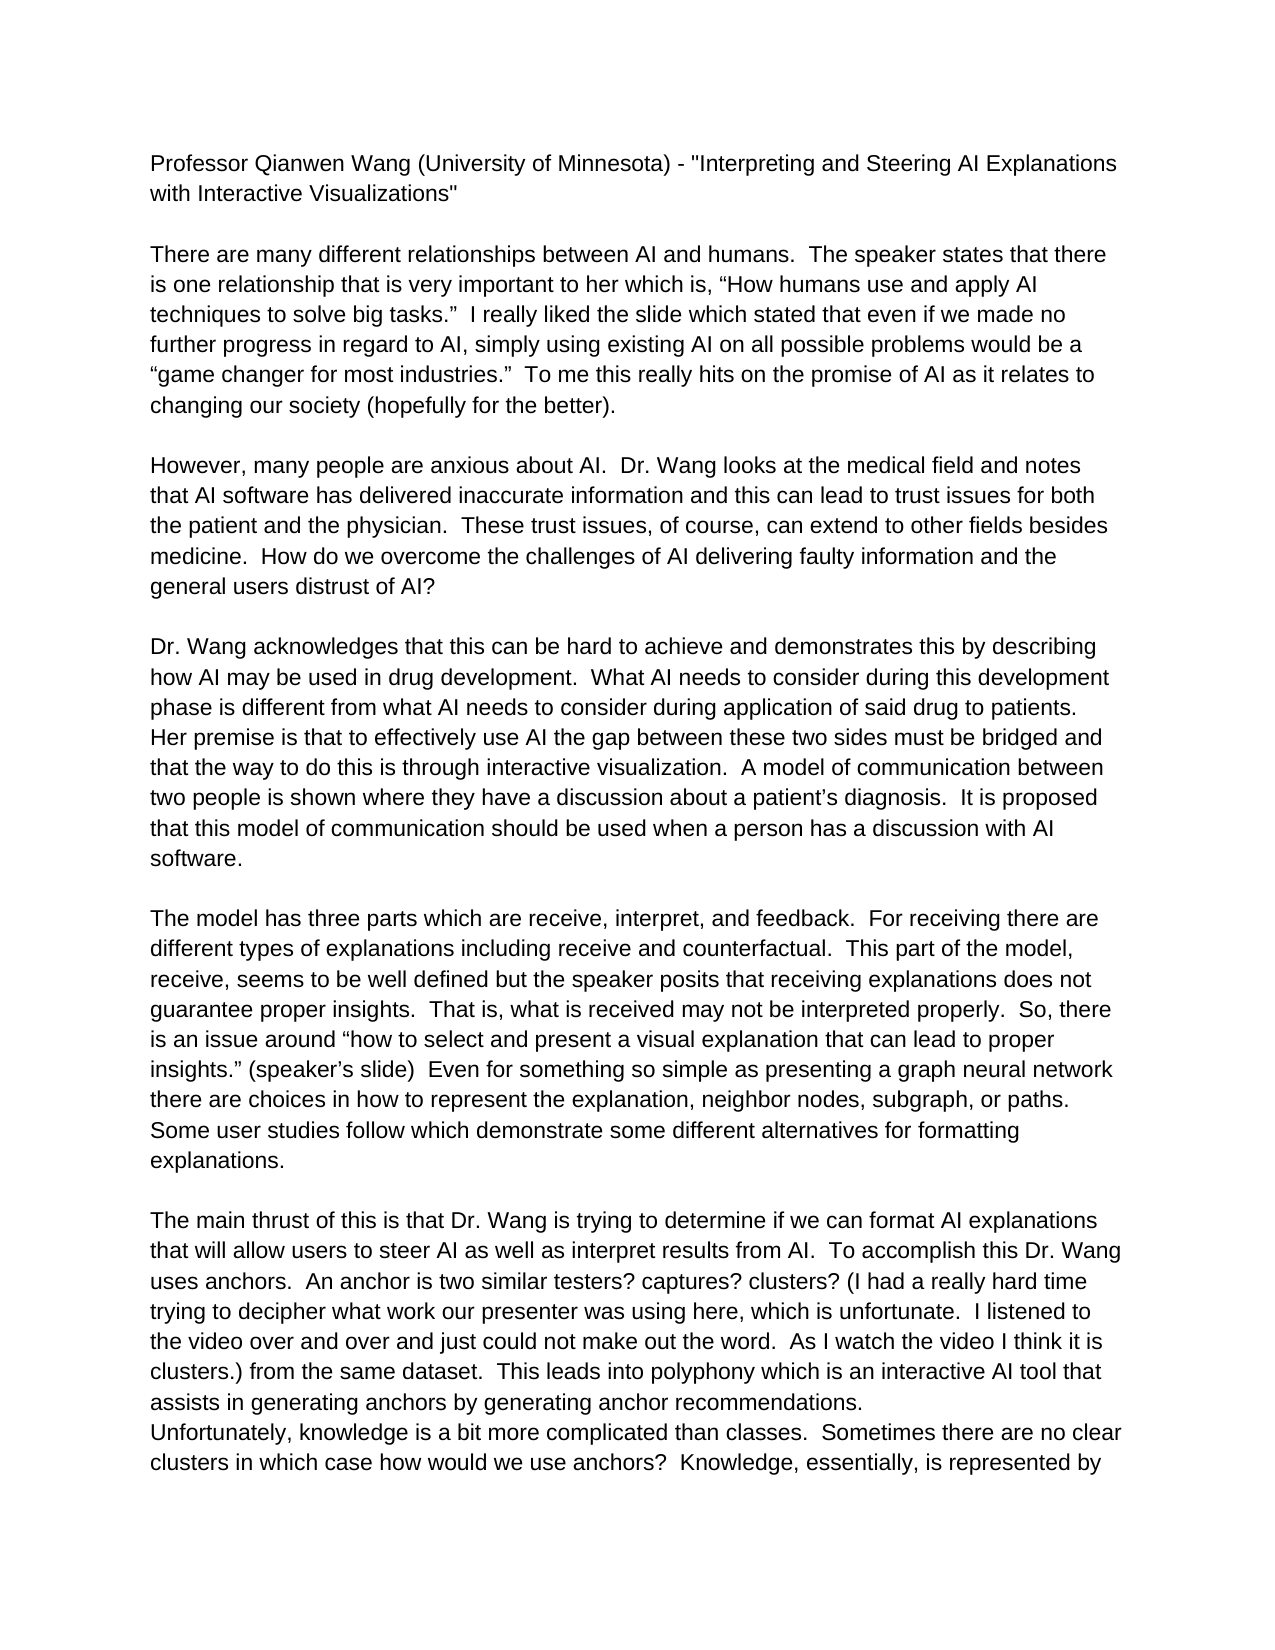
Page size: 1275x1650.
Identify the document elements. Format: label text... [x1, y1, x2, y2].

text However, many people are anxious about AI. Dr. Wang looks at the medical field and notes that AI software has delivered inaccurate information and this can lead to trust issues for both the patient and the physician. These trust issues, of course, can extend to other fields besides medicine. How do we overcome the challenges of AI delivering faulty information and the general users distrust of AI? [150, 452, 1125, 599]
text Professor Qianwen Wang (University of Minnesota) - "Interpreting and Steering AI Explanations with Interactive Visualizations" [150, 150, 1125, 207]
text The model has three parts which are receive, interpret, and feedback. For receiving there are different types of explanations including receive and counterfactual. This part of the model, receive, seems to be well defined but the speaker posits that receiving explanations does not guarantee proper insights. That is, what is received may not be interpreted properly. So, there is an issue around “how to select and present a visual explanation that can lead to proper insights.” (speaker’s slide) Even for something so simple as presenting a graph neural network there are choices in how to represent the explanation, neighbor nodes, subgraph, or paths. Some user studies follow which demonstrate some different alternatives for formatting explanations. [150, 905, 1125, 1173]
text The main thrust of this is that Dr. Wang is trying to determine if we can format AI explanations that will allow users to steer AI as well as interpret results from AI. To accomplish this Dr. Wang uses anchors. An anchor is two similar testers? captures? clusters? (I had a really hard time trying to decipher what work our presenter was using here, which is unfortunate. I listened to the video over and over and just could not make out the word. As I watch the video I think it is clusters.) from the same dataset. This leads into polyphony which is an interactive AI tool that assists in generating anchors by generating anchor recommendations. [150, 1207, 1125, 1415]
text Dr. Wang acknowledges that this can be hard to achieve and demonstrates this by describing how AI may be used in drug development. What AI needs to consider during this development phase is different from what AI needs to consider during application of said drug to patients. Her premise is that to effectively use AI the gap between these two sides must be bridged and that the way to do this is through interactive visualization. A model of communication between two people is shown where they have a discussion about a patient’s diagnosis. It is proposed that this model of communication should be used when a person has a discussion with AI software. [150, 633, 1125, 871]
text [150, 1419, 1125, 1475]
text There are many different relationships between AI and humans. The speaker states that there is one relationship that is very important to her which is, “How humans use and apply AI techniques to solve big tasks.” I really liked the slide which stated that even if we made no further progress in regard to AI, simply using existing AI on all possible problems would be a “game changer for most industries.” To me this really hits on the promise of AI as it relates to changing our society (hopefully for the better). [150, 241, 1125, 418]
